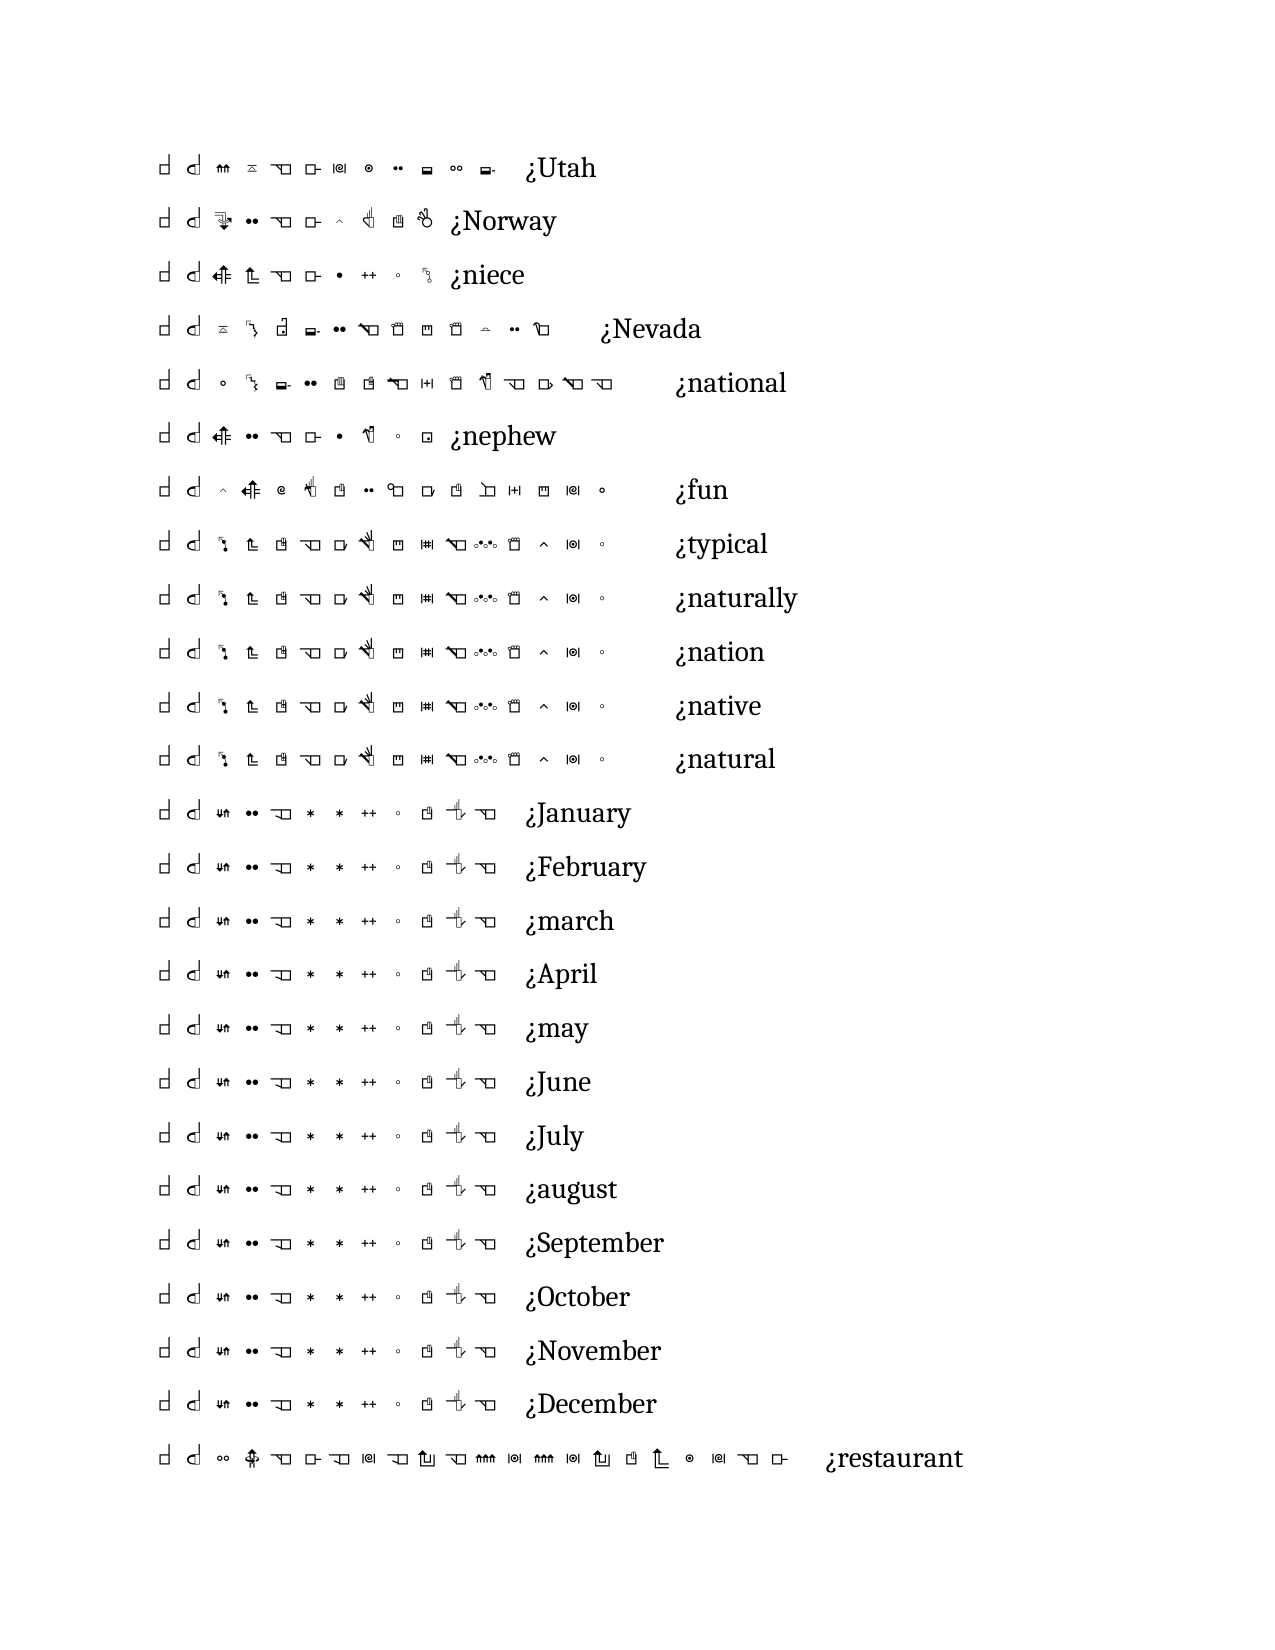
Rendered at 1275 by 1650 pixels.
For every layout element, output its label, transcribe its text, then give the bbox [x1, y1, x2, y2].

text 𝠀񀦁񅳁񃛡񉳍𝠃𝤱𝤘񃛡𝣰𝤅񅳁𝤅𝤉񀦁𝤜𝣾񉳍𝣛𝣴 ¿December [150, 1387, 1125, 1421]
text 𝠀񀦱񋔡񈗥񀦱񂈘񆇡𝠃𝤚𝤻񀦱𝣿𝣱񋔡𝣷𝣒񈗥𝤁𝤍񂈘𝣲𝤠񀦱𝤂𝤡񆇡𝤐𝤜 ¿typical [150, 526, 1125, 561]
text 𝠀񀦱񋔡񈗥񀦱񂈘񆇡𝠃𝤚𝤻񀦱𝣿𝣱񋔡𝣷𝣒񈗥𝤁𝤍񂈘𝣲𝤠񀦱𝤂𝤡񆇡𝤐𝤜 ¿nation [150, 634, 1125, 668]
text 𝠀񀦁񅳁񃛡񉳍𝠃𝤱𝤘񃛡𝣰𝤅񅳁𝤅𝤉񀦁𝤜𝣾񉳍𝣛𝣴 ¿July [150, 1118, 1125, 1152]
text 𝠀񀦱񋔡񈗥񀦱񂈘񆇡𝠃𝤚𝤻񀦱𝣿𝣱񋔡𝣷𝣒񈗥𝤁𝤍񂈘𝣲𝤠񀦱𝤂𝤡񆇡𝤐𝤜 ¿natural [150, 742, 1125, 776]
text 𝠀񀦃񂈛񋛗񆿅񆇡񋵡𝠃𝤛𝤤񂈛𝣶𝤘񀦃𝤀𝣿񆇡𝣳𝤊񋛗𝤂𝣩񆿅𝣱𝣹񋵡𝣲𝣱 ¿national [150, 365, 1125, 399]
text 𝠀񀦁񅳁񃛡񉳍𝠃𝤱𝤘񃛡𝣰𝤅񅳁𝤅𝤉񀦁𝤜𝣾񉳍𝣛𝣴 ¿June [150, 1064, 1125, 1098]
text 𝠀񀦁񅳁񃛡񉳍𝠃𝤱𝤘񃛡𝣰𝤅񅳁𝤅𝤉񀦁𝤜𝣾񉳍𝣛𝣴 ¿November [150, 1333, 1125, 1367]
text 𝠀񀦁񄵡񀠁񇀤񆿈񋵡𝠃𝤢𝤳񀠁𝤑𝣙񀦁𝣾𝤙񄵡𝣫𝣷񆿈𝣾𝣮񇀤𝤊𝤁񋵡𝤓𝤛 ¿fun [150, 472, 1125, 507]
text 𝠀񀦱񋔡񈗥񀦱񂈘񆇡𝠃𝤚𝤻񀦱𝣿𝣱񋔡𝣷𝣒񈗥𝤁𝤍񂈘𝣲𝤠񀦱𝤂𝤡񆇡𝤐𝤜 ¿native [150, 688, 1125, 722]
text 𝠀񀦁񅳁񃛡񉳍𝠃𝤱𝤘񃛡𝣰𝤅񅳁𝤅𝤉񀦁𝤜𝣾񉳍𝣛𝣴 ¿may [150, 1010, 1125, 1045]
text 𝠀񀦁񁯡񀕡񈗥񋲡𝠃𝤧𝤣񀦁𝣥𝣶񀕡𝤘𝣲񁯡𝤂𝤁񈗥𝤂𝤔񋲡𝤙𝣪 ¿Nevada [150, 311, 1125, 346]
text 𝠀񀥩񆕁񆲅񌀇𝠃𝤯𝤧񌀇𝣴𝣵񀥡𝤓𝤎񆲅𝤙𝤄񆕁𝤝𝣶 ¿Utah [150, 150, 1125, 184]
text 𝠀񀦁񅳁񃛡񉳍𝠃𝤱𝤘񃛡𝣰𝤅񅳁𝤅𝤉񀦁𝤜𝣾񉳍𝣛𝣴 ¿august [150, 1172, 1125, 1206]
text 𝠀񀦁񅳁񃛡񉳍𝠃𝤱𝤘񃛡𝣰𝤅񅳁𝤅𝤉񀦁𝤜𝣾񉳍𝣛𝣴 ¿October [150, 1279, 1125, 1313]
text 𝠀񀥲񇧪񌀁𝠃𝤾𝤘񌀁𝣴𝣵񀥲𝤢𝣚񇧪𝤀𝣕 ¿Norway [150, 204, 1125, 238]
text 𝠀񀦁񅳁񃛡񉳍𝠃𝤱𝤘񃛡𝣰𝤅񅳁𝤅𝤉񀦁𝤜𝣾񉳍𝣛𝣴 ¿march [150, 903, 1125, 937]
text 𝠀񀧁񆕁񆿅񈗣񀧁񆕁񆿅񌀆񌀄𝠃𝤝𝥒񌀄𝣴𝣵񀧁𝣰𝤓񆿅𝣰𝥃񆕁𝣱𝤴񆕁𝤐𝤴񆿅𝤐𝥃񈗣𝣾𝤽񀧁𝤎𝤓񌀆𝣴𝣵 ¿restaurant [150, 1440, 1125, 1475]
text 𝠀񀥳񋑡񌀆𝠃𝤳𝤼񌀆𝣴𝣵񀥳𝤖𝤉񋑡𝤜𝤟 ¿niece [150, 257, 1125, 292]
text 𝠀񀦁񅳁񃛡񉳍𝠃𝤱𝤘񃛡𝣰𝤅񅳁𝤅𝤉񀦁𝤜𝣾񉳍𝣛𝣴 ¿April [150, 957, 1125, 991]
text 𝠀񀦁񅳁񃛡񉳍𝠃𝤱𝤘񃛡𝣰𝤅񅳁𝤅𝤉񀦁𝤜𝣾񉳍𝣛𝣴 ¿February [150, 849, 1125, 883]
text 𝠀񀥳񋑩񌀈𝠃𝤳𝤘񌀈𝣴𝣵񀥳𝤖𝣩񋑩𝤜𝣺 ¿nephew [150, 419, 1125, 453]
text 𝠀񀦁񅳁񃛡񉳍𝠃𝤱𝤘񃛡𝣰𝤅񅳁𝤅𝤉񀦁𝤜𝣾񉳍𝣛𝣴 ¿September [150, 1225, 1125, 1260]
text 𝠀񀦁񅳁񃛡񉳍𝠃𝤱𝤘񃛡𝣰𝤅񅳁𝤅𝤉񀦁𝤜𝣾񉳍𝣛𝣴 ¿January [150, 795, 1125, 830]
text 𝠀񀦱񋔡񈗥񀦱񂈘񆇡𝠃𝤚𝤻񀦱𝣿𝣱񋔡𝣷𝣒񈗥𝤁𝤍񂈘𝣲𝤠񀦱𝤂𝤡񆇡𝤐𝤜 ¿naturally [150, 580, 1125, 615]
